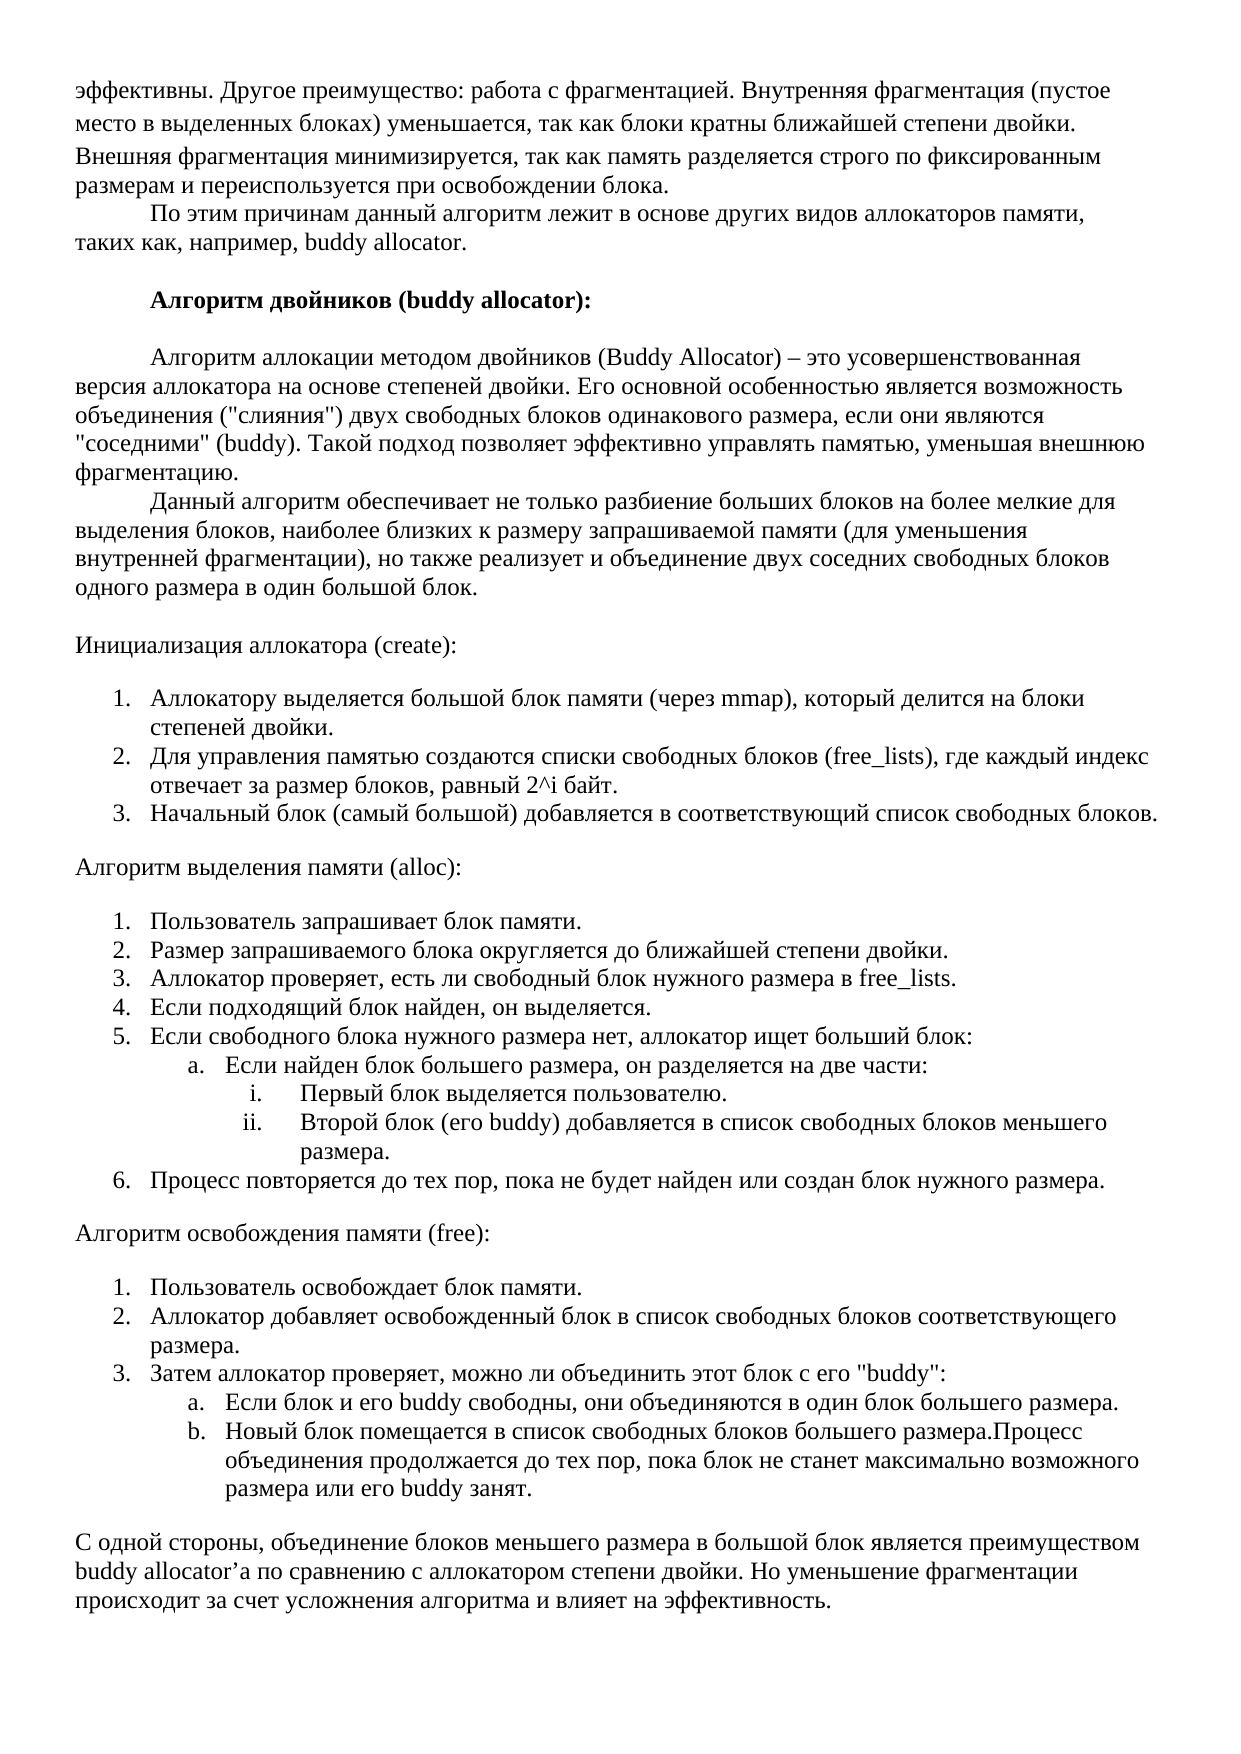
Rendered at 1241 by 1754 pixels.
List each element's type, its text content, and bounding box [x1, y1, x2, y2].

text Алгоритм выделения памяти (alloc): [75, 852, 1147, 881]
list Размер запрашиваемого блока округляется до ближайшей степени двойки. [112, 935, 1165, 963]
list Начальный блок (самый большой) добавляется в соответствующий список свободных блоков. [112, 798, 1165, 827]
list Процесс повторяется до тех пор, пока не будет найден или создан блок нужного размера. [112, 1165, 1165, 1193]
list Если блок и его buddy свободны, они объединяются в один блок большего размера. [187, 1387, 1165, 1416]
list Если найден блок большего размера, он разделяется на две части: [187, 1050, 1165, 1078]
text Инициализация аллокатора (create): [75, 630, 1147, 658]
text Алгоритм аллокации методом двойников (Buddy Allocator) – это усовершенствованная версия аллокатора на основе степеней двойки. Его основной особенностью является возможность объединения ("слияния") двух свободных блоков одинакового размера, если они являются "соседними" (buddy). Такой подход позволяет эффективно управлять памятью, уменьшая внешнюю фрагментацию. [75, 342, 1147, 486]
text Внешняя фрагментация минимизируется, так как память разделяется строго по фиксированным размерам и переиспользуется при освобождении блока. [75, 141, 1147, 198]
text С одной стороны, объединение блоков меньшего размера в большой блок является преимуществом buddy allocator’а по сравнению с аллокатором степени двойки. Но уменьшение фрагментации происходит за счет усложнения алгоритма и влияет на эффективность. [75, 1527, 1165, 1613]
list Пользователь освобождает блок памяти. [112, 1272, 1165, 1301]
list Аллокатору выделяется большой блок памяти (через mmap), который делится на блоки степеней двойки. [112, 683, 1165, 741]
text Данный алгоритм обеспечивает не только разбиение больших блоков на более мелкие для выделения блоков, наиболее близких к размеру запрашиваемой памяти (для уменьшения внутренней фрагментации), но также реализует и объединение двух соседних свободных блоков одного размера в один большой блок. [75, 486, 1147, 601]
list Новый блок помещается в список свободных блоков большего размера.Процесс объединения продолжается до тех пор, пока блок не станет максимально возможного размера или его buddy занят. [187, 1416, 1165, 1502]
list Второй блок (его buddy) добавляется в список свободных блоков меньшего размера. [262, 1107, 1165, 1165]
list Пользователь запрашивает блок памяти. [112, 906, 1165, 935]
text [75, 75, 1147, 137]
list Если свободного блока нужного размера нет, аллокатор ищет больший блок: [112, 1021, 1165, 1050]
list Если подходящий блок найден, он выделяется. [112, 992, 1165, 1021]
text Алгоритм двойников (buddy allocator): [75, 285, 1147, 313]
text Алгоритм освобождения памяти (free): [75, 1218, 1147, 1247]
list Затем аллокатор проверяет, можно ли объединить этот блок с его "buddy": [112, 1358, 1165, 1387]
list Первый блок выделяется пользователю. [262, 1078, 1165, 1107]
list Для управления памятью создаются списки свободных блоков (free_lists), где каждый индекс отвечает за размер блоков, равный 2^i байт. [112, 741, 1165, 798]
list Аллокатор добавляет освобожденный блок в список свободных блоков соответствующего размера. [112, 1301, 1165, 1358]
list Аллокатор проверяет, есть ли свободный блок нужного размера в free_lists. [112, 963, 1165, 992]
text По этим причинам данный алгоритм лежит в основе других видов аллокаторов памяти, таких как, например, buddy allocator. [75, 198, 1147, 256]
